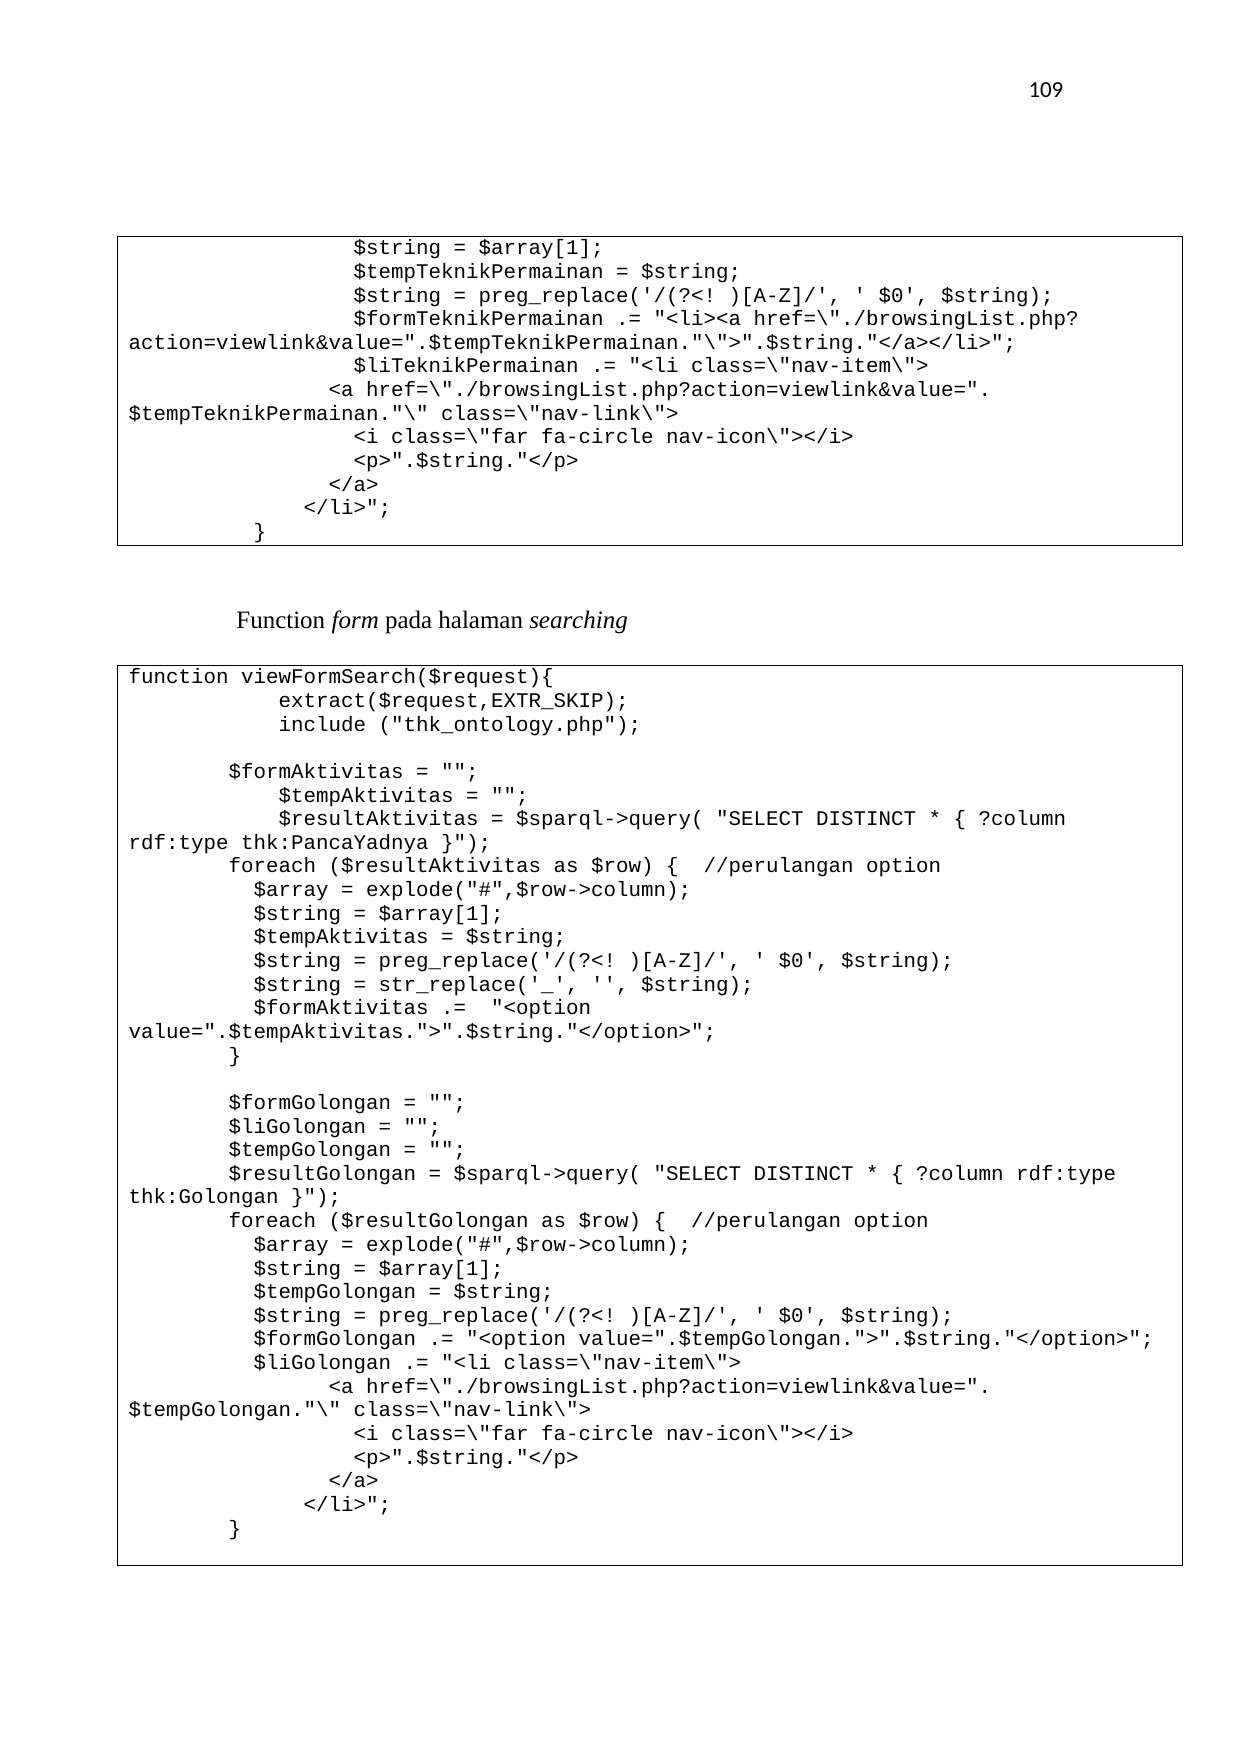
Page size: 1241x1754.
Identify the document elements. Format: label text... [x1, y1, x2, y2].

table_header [118, 237, 1182, 545]
text Function form pada halaman searching [236, 606, 1063, 634]
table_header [118, 666, 1182, 1565]
